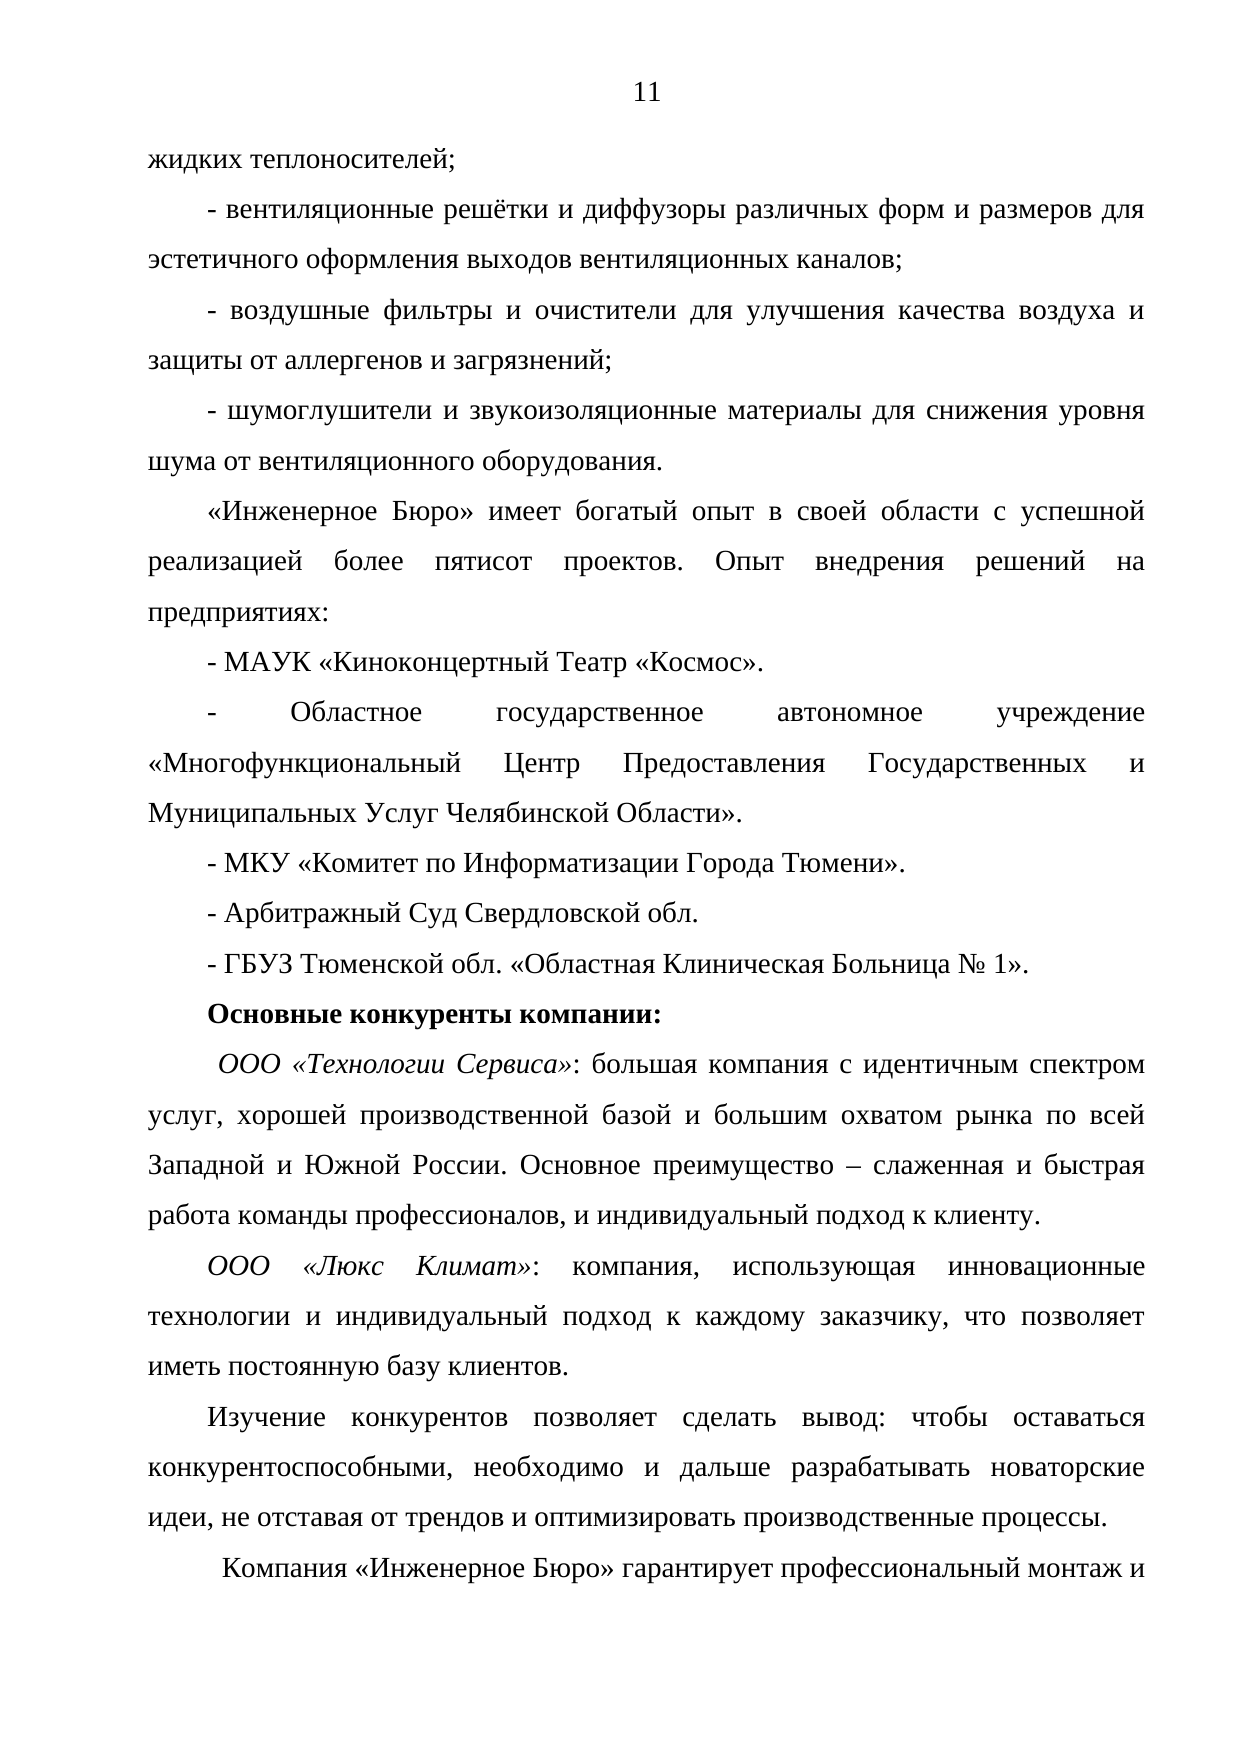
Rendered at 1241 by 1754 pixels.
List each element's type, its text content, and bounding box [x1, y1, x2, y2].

text Изучение конкурентов позволяет сделать вывод: чтобы оставаться конкурентоспособными, необходимо и дальше разрабатывать новаторские идеи, не отставая от трендов и оптимизировать производственные процессы. [148, 1399, 1146, 1533]
text - МКУ «Комитет по Информатизации Города Тюмени». [148, 845, 1146, 879]
text - МАУК «Киноконцертный Театр «Космос». [148, 644, 1146, 678]
text Основные конкуренты компании: [148, 996, 1146, 1030]
text - вентиляционные решётки и диффузоры различных форм и размеров для эстетичного оформления выходов вентиляционных каналов; [148, 191, 1146, 275]
text - Областное государственное автономное учреждение «Многофункциональный Центр Предоставления Государственных и Муниципальных Услуг Челябинской Области». [148, 694, 1146, 828]
text «Инженерное Бюро» имеет богатый опыт в своей области с успешной реализацией более пятисот проектов. Опыт внедрения решений на предприятиях: [148, 493, 1146, 627]
text - ГБУЗ Тюменской обл. «Областная Клиническая Больница № 1». [148, 946, 1146, 979]
text - воздушные фильтры и очистители для улучшения качества воздуха и защиты от аллергенов и загрязнений; [148, 292, 1146, 376]
text - Арбитражный Суд Свердловской обл. [148, 896, 1146, 929]
text - холодильные агрегаты, применяемые для охлаждения и нагревания жидких теплоносителей; [148, 141, 1146, 174]
text ООО «Люкс Климат»: компания, использующая инновационные технологии и индивидуальный подход к каждому заказчику, что позволяет иметь постоянную базу клиентов. [148, 1248, 1146, 1382]
text - шумоглушители и звукоизоляционные материалы для снижения уровня шума от вентиляционного оборудования. [148, 392, 1146, 476]
text ООО «Технологии Сервиса»: большая компания с идентичным спектром услуг, хорошей производственной базой и большим охватом рынка по всей Западной и Южной России. Основное преимущество – слаженная и быстрая работа команды профессионалов, и индивидуальный подход к клиенту. [148, 1047, 1146, 1231]
